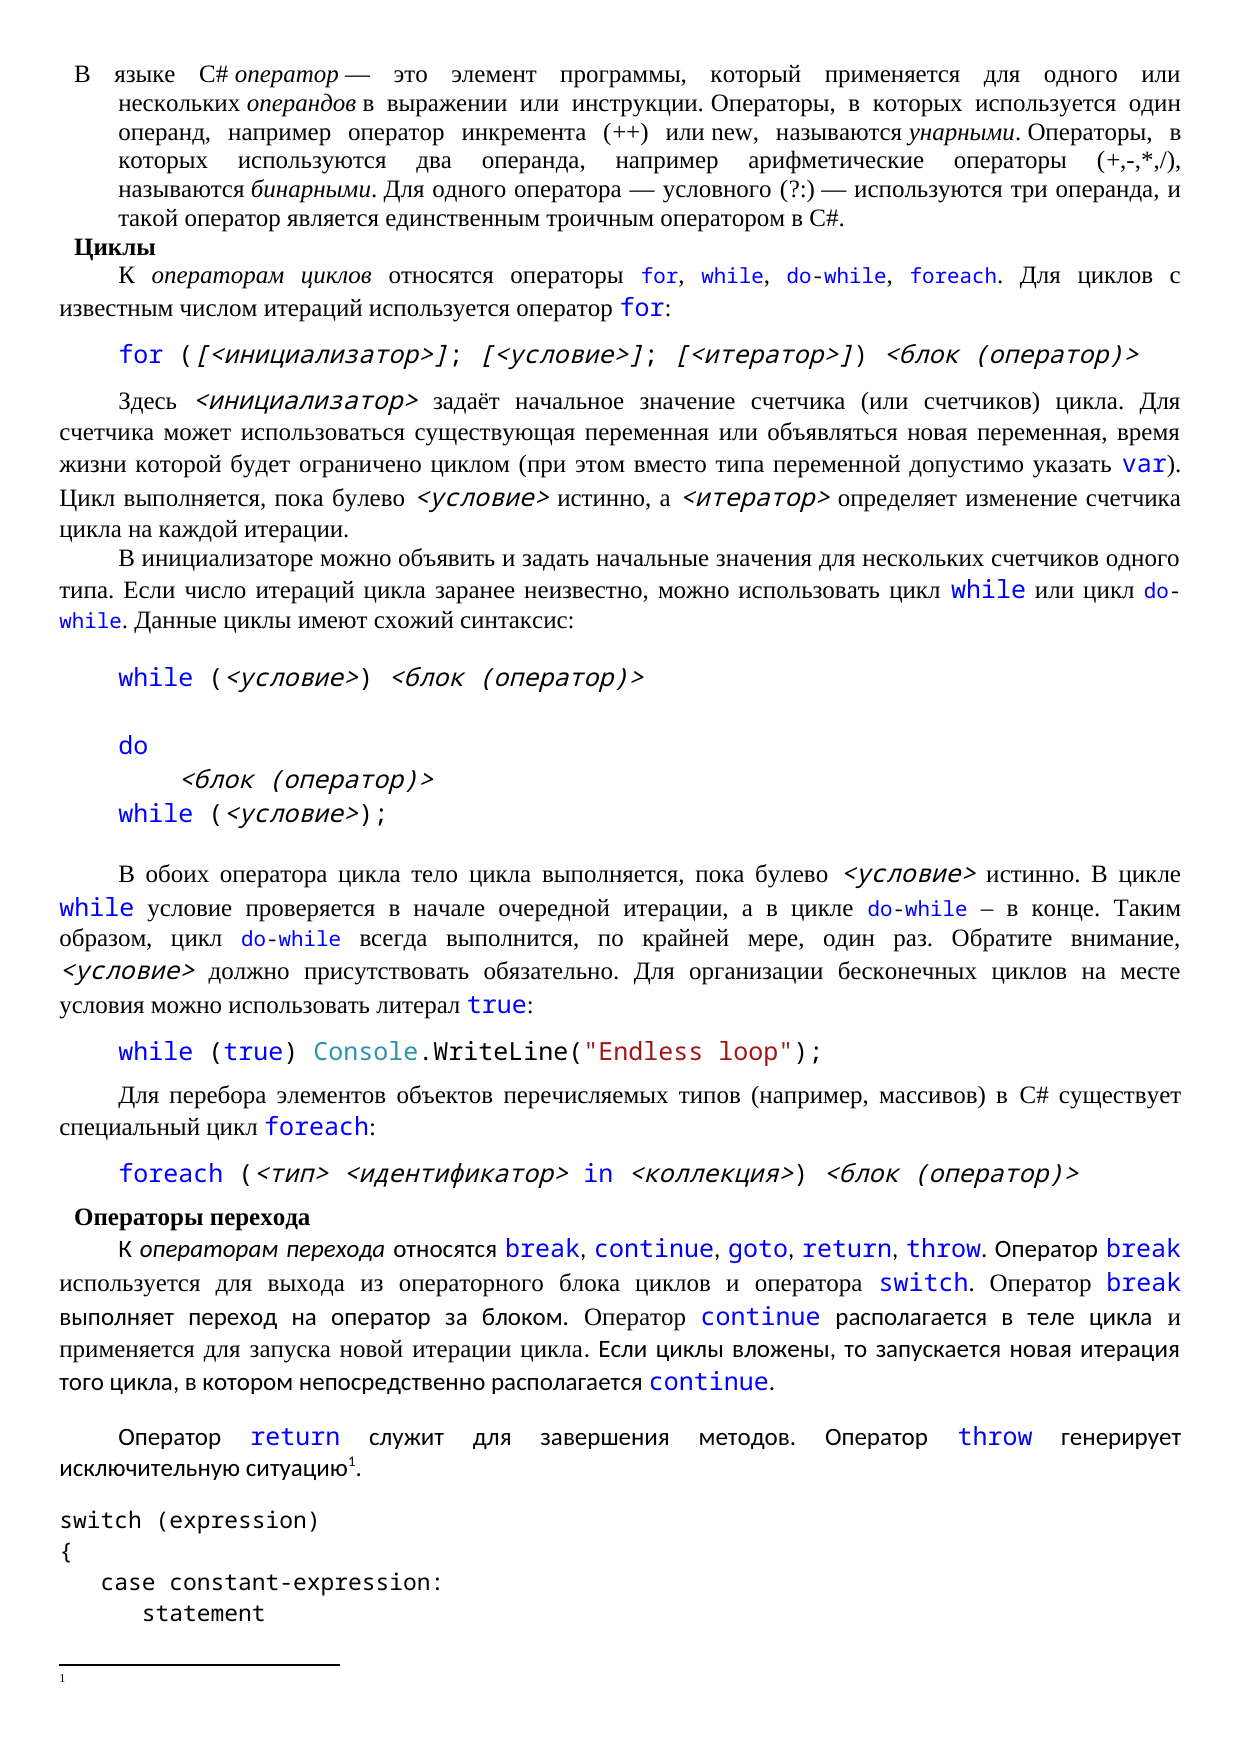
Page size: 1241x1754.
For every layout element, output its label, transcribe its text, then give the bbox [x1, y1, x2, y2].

text Здесь <инициализатор> задаёт начальное значение счетчика (или счетчиков) цикла. Для счетчика может использоваться существующая переменная или объявляться новая переменная, время жизни которой будет ограничено циклом (при этом вместо типа переменной допустимо указать var). Цикл выполняется, пока булево <условие> истинно, а <итератор> определяет изменение счетчика цикла на каждой итерации. [59, 383, 1181, 543]
text Для перебора элементов объектов перечисляемых типов (например, массивов) в C# существует специальный цикл foreach: [59, 1080, 1181, 1143]
text К операторам циклов относятся операторы for, while, do-while, foreach. Для циклов с известным числом итераций используется оператор for: [59, 260, 1181, 324]
text statement [59, 1597, 1181, 1629]
text Оператор return служит для завершения методов. Оператор throw генерирует исключительную ситуацию. [59, 1418, 1181, 1483]
text В обоих оператора цикла тело цикла выполняется, пока булево <условие> истинно. В цикле while условие проверяется в начале очередной итерации, а в цикле do-while – в конце. Таким образом, цикл do-while всегда выполнится, по крайней мере, один раз. Обратите внимание, <условие> должно присутствовать обязательно. Для организации бесконечных циклов на месте условия можно использовать литерал true: [59, 855, 1181, 1021]
text while (<условие>) <блок (оператор)> [59, 660, 1181, 694]
text К операторам перехода относятся break, continue, goto, return, throw. Оператор break используется для выхода из операторного блока циклов и оператора switch. Оператор break выполняет переход на оператор за блоком. Оператор continue располагается в теле цикла и применяется для запуска новой итерации цикла. Если циклы вложены, то запускается новая итерация того цикла, в котором непосредственно располагается continue. [59, 1231, 1181, 1397]
text case constant-expression: [59, 1566, 1181, 1597]
text for ([<инициализатор>]; [<условие>]; [<итератор>]) <блок (оператор)> [59, 336, 1181, 370]
text В инициализаторе можно объявить и задать начальные значения для нескольких счетчиков одного типа. Если число итераций цикла заранее неизвестно, можно использовать цикл while или цикл do-while. Данные циклы имеют схожий синтаксис: [59, 543, 1181, 635]
list Циклы [74, 232, 1181, 260]
text while (<условие>); [59, 796, 1181, 830]
text { [59, 1535, 1181, 1566]
text while (true) Console.WriteLine("Endless loop"); [59, 1033, 1181, 1067]
text <блок (оператор)> [59, 762, 1181, 796]
text do [59, 728, 1181, 762]
list В языке C# оператор — это элемент программы, который применяется для одного или нескольких операндов в выражении или инструкции. Операторы, в которых используется один операнд, например оператор инкремента (++) или new, называются унарными. Операторы, в которых используются два операнда, например арифметические операторы (+,-,*,/), называются бинарными. Для одного оператора — условного (?:) — используются три операнда, и такой оператор является единственным троичным оператором в C#. [74, 59, 1181, 232]
list Операторы перехода [74, 1202, 1181, 1231]
text foreach (<тип> <идентификатор> in <коллекция>) <блок (оператор)> [59, 1155, 1181, 1189]
text switch (expression) [59, 1504, 1181, 1535]
